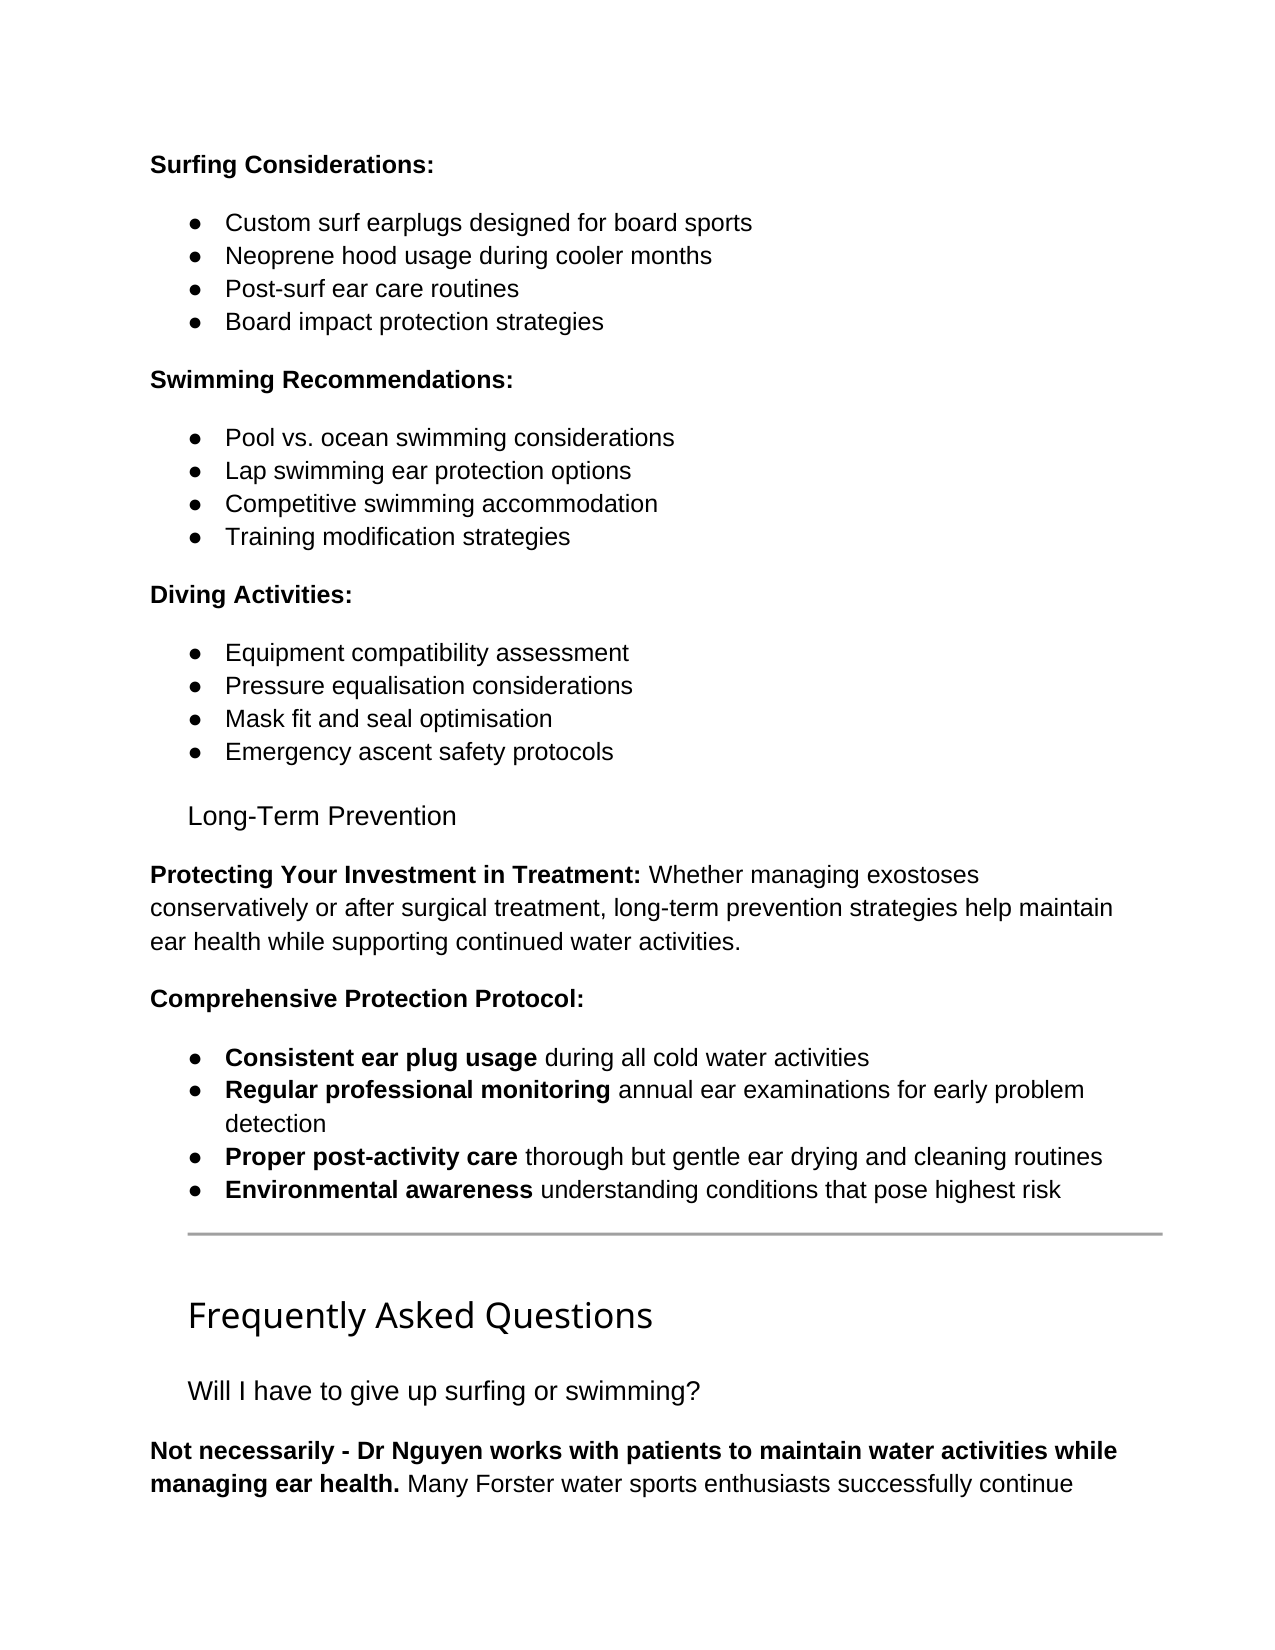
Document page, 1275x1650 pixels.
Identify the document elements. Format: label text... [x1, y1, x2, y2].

list Pool vs. ocean swimming considerations [187, 423, 1125, 452]
list Proper post-activity care thorough but gentle ear drying and cleaning routines [187, 1142, 1125, 1170]
text Surfing Considerations: [150, 150, 1125, 179]
list Custom surf earplugs designed for board sports [187, 208, 1125, 237]
list Mask fit and seal optimisation [187, 704, 1125, 733]
list Environmental awareness understanding conditions that pose highest risk [187, 1174, 1125, 1203]
list Competitive swimming accommodation [187, 489, 1125, 518]
list Consistent ear plug usage during all cold water activities [187, 1042, 1125, 1071]
list Regular professional monitoring annual ear examinations for early problem detection [187, 1076, 1125, 1137]
text Diving Activities: [150, 580, 1125, 609]
subtitle Long-Term Prevention [187, 799, 1125, 831]
text Comprehensive Protection Protocol: [150, 984, 1125, 1013]
list Neoprene hood usage during cooler months [187, 241, 1125, 270]
list Equipment compatibility assessment [187, 638, 1125, 667]
list Post-surf ear care routines [187, 274, 1125, 303]
subtitle Will I have to give up surfing or swimming? [187, 1375, 1125, 1406]
list Pressure equalisation considerations [187, 671, 1125, 700]
list Board impact protection strategies [187, 307, 1125, 336]
text Swimming Recommendations: [150, 365, 1125, 394]
list Emergency ascent safety protocols [187, 737, 1125, 766]
list Training modification strategies [187, 522, 1125, 551]
subtitle Frequently Asked Questions [187, 1291, 1125, 1339]
text Protecting Your Investment in Treatment: Whether managing exostoses conservatively or after surgical treatment, long-term prevention strategies help maintain ear health while supporting continued water activities. [150, 860, 1125, 955]
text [150, 1436, 1125, 1498]
list Lap swimming ear protection options [187, 456, 1125, 485]
